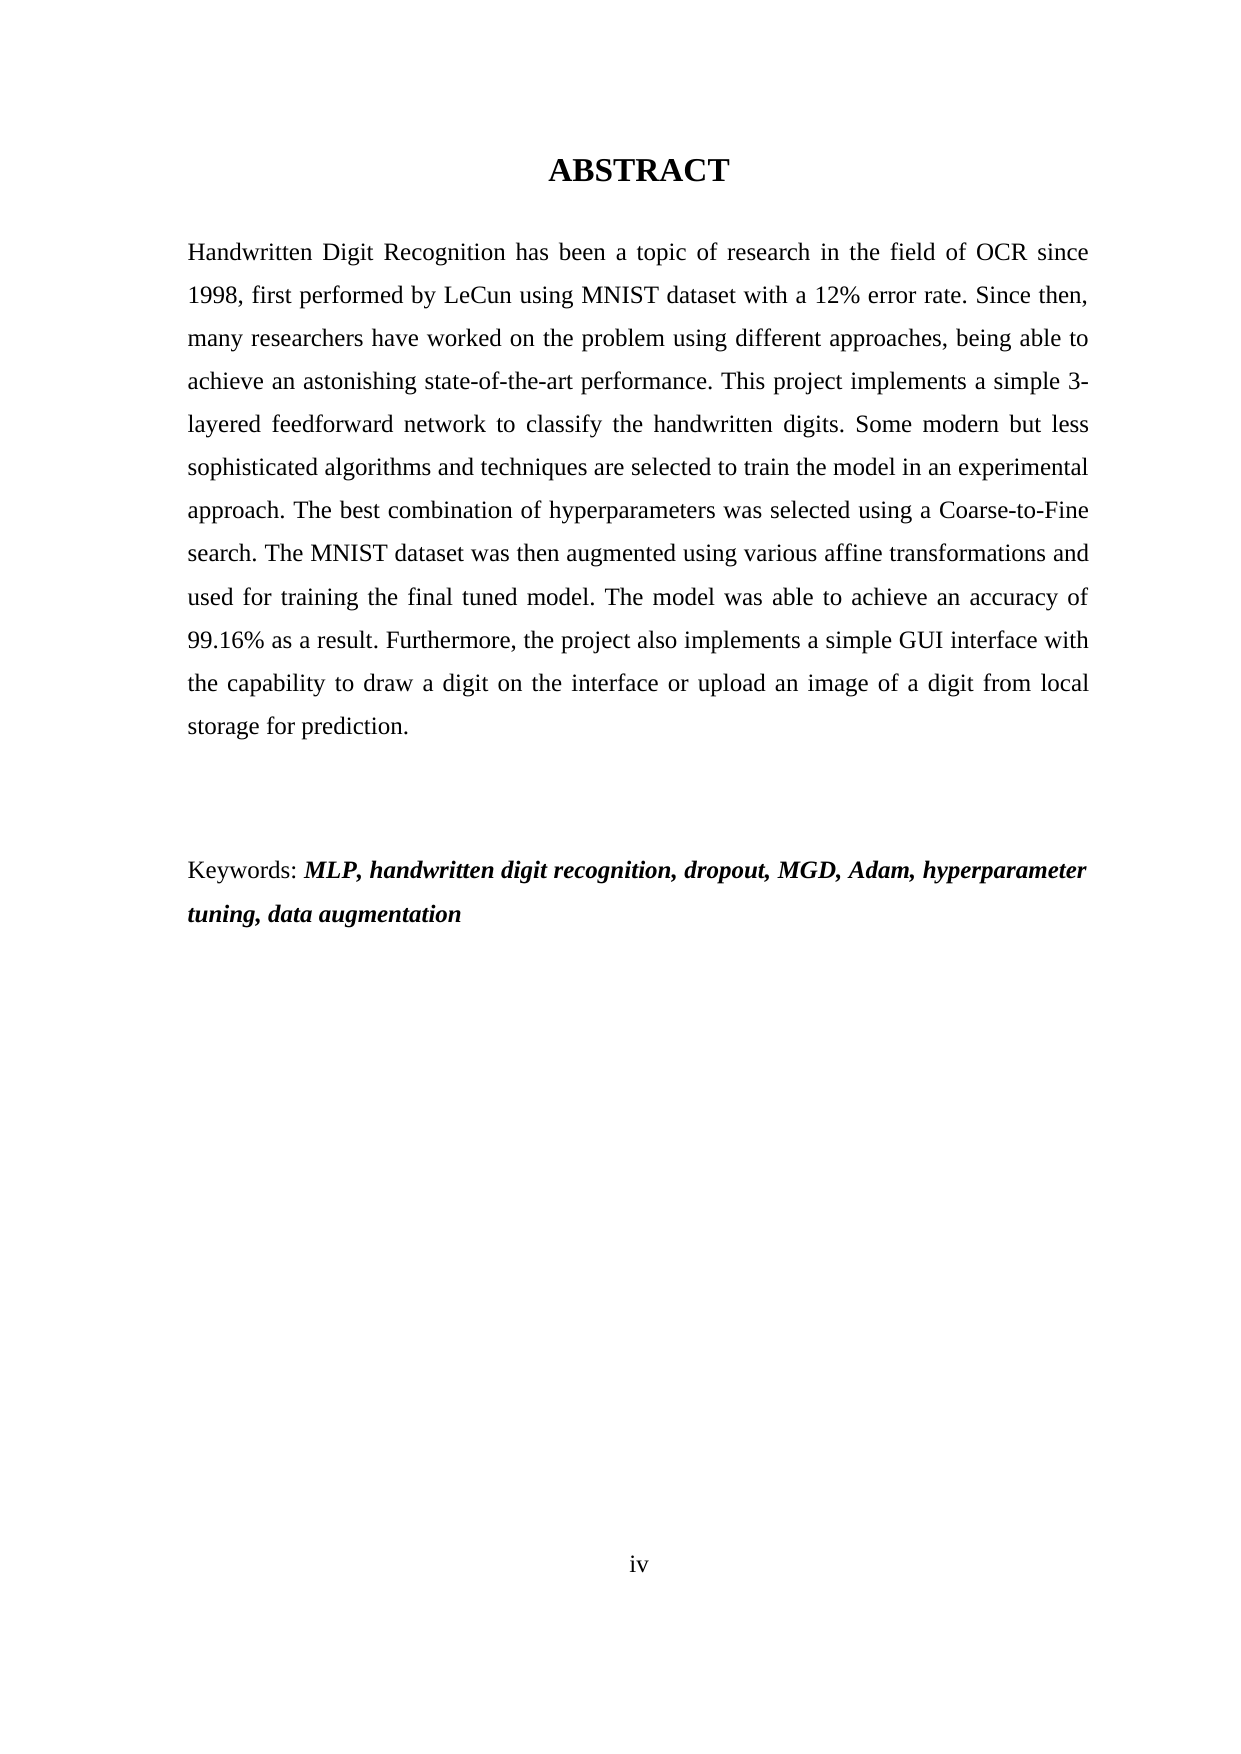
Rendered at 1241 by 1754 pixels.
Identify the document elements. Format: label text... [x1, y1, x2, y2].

subtitle ABSTRACT [187, 150, 1090, 188]
text Keywords: MLP, handwritten digit recognition, dropout, MGD, Adam, hyperparameter tuning, data augmentation [187, 856, 1090, 927]
text Handwritten Digit Recognition has been a topic of research in the field of OCR since 1998, first performed by LeCun using MNIST dataset with a 12% error rate. Since then, many researchers have worked on the problem using different approaches, being able to achieve an astonishing state-of-the-art performance. This project implements a simple 3- layered feedforward network to classify the handwritten digits. Some modern but less sophisticated algorithms and techniques are selected to train the model in an experimental approach. The best combination of hyperparameters was selected using a Coarse-to-Fine search. The MNIST dataset was then augmented using various affine transformations and used for training the final tuned model. The model was able to achieve an accuracy of 99.16% as a result. Furthermore, the project also implements a simple GUI interface with the capability to draw a digit on the interface or upload an image of a digit from local storage for prediction. [187, 237, 1090, 740]
